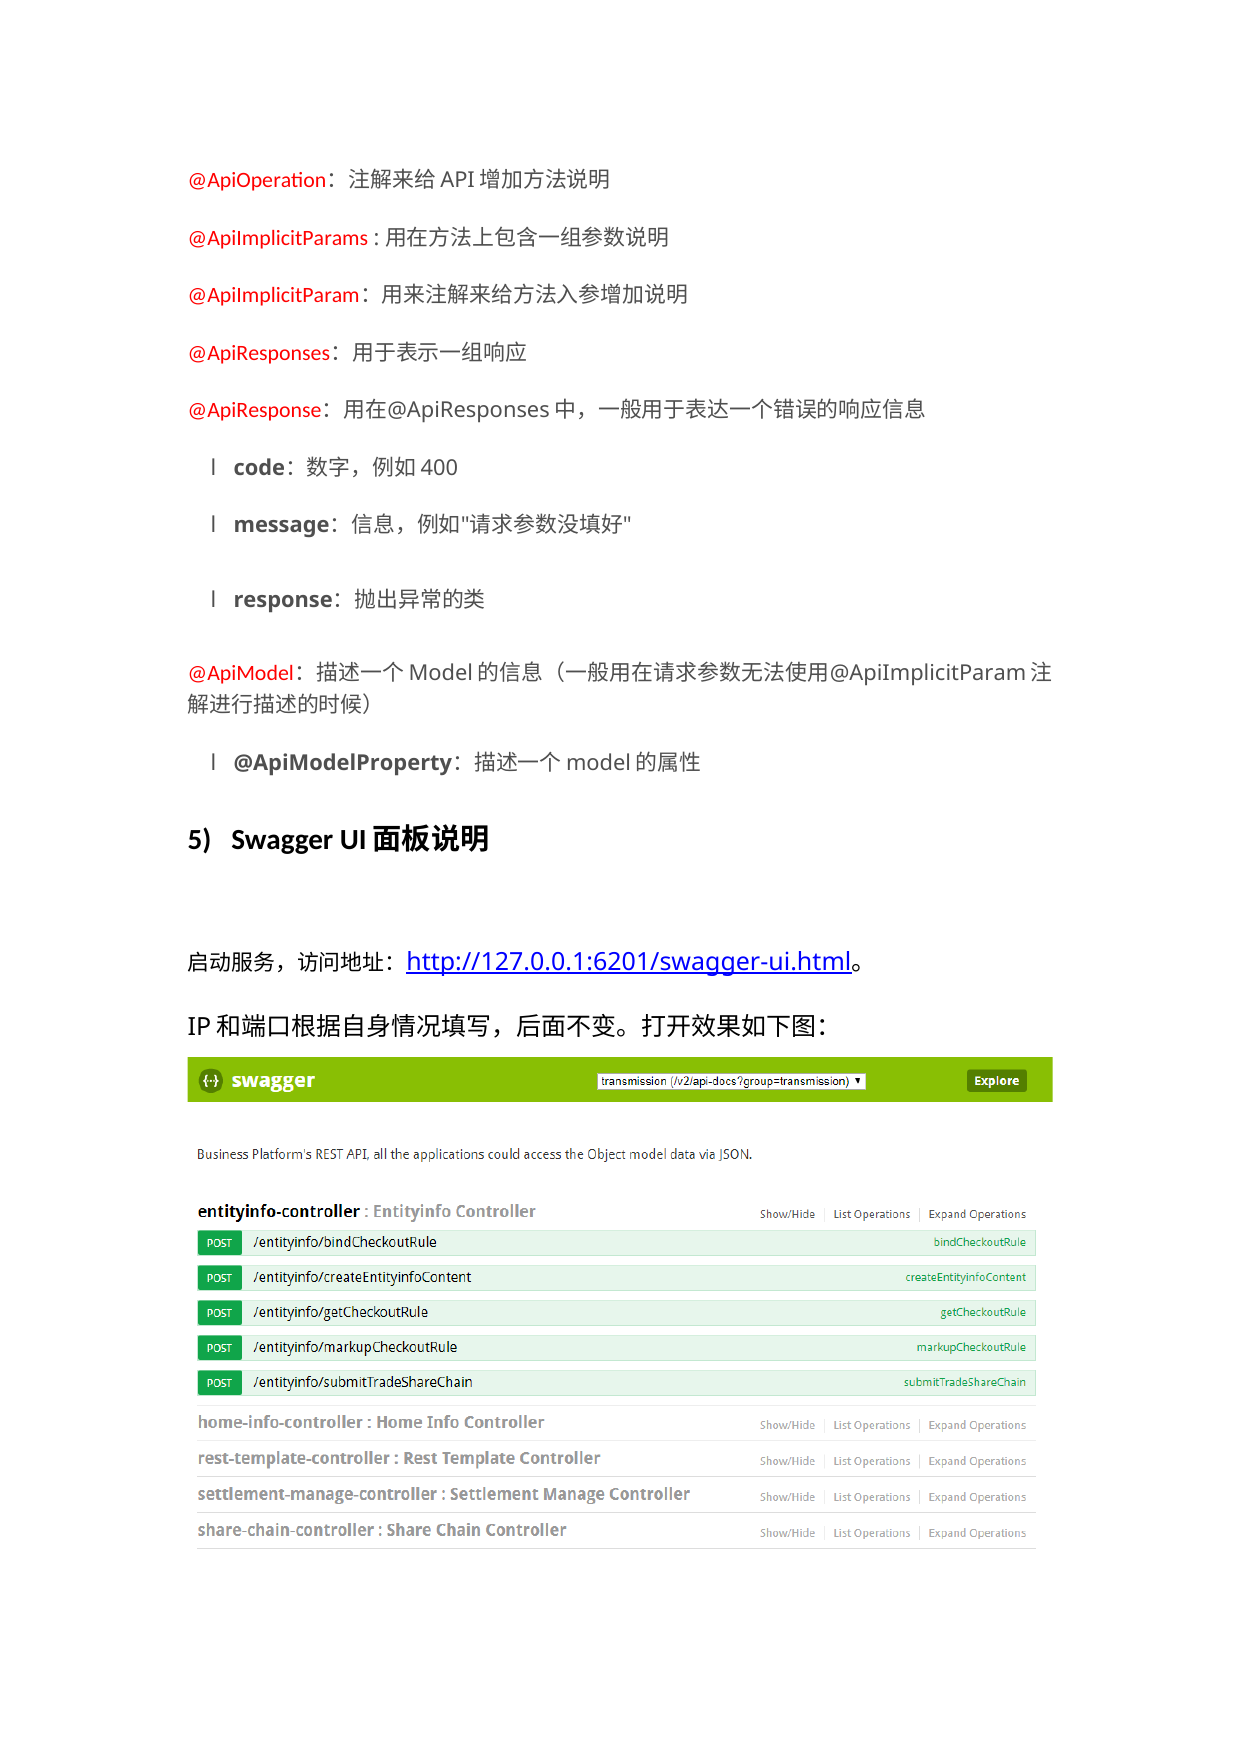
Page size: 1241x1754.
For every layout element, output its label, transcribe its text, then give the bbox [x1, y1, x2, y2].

text l message：信息，例如"请求参数没填好" [187, 507, 1053, 539]
text l @ApiModelProperty：描述一个model的属性 [187, 744, 1053, 777]
text @ApiResponses：用于表示一组响应 [187, 334, 1053, 367]
text @ApiModel：描述一个Model的信息（一般用在请求参数无法使用@ApiImplicitParam注解进行描述的时候） [187, 654, 1053, 719]
text IP和端口根据自身情况填写，后面不变。打开效果如下图： [187, 992, 1053, 1057]
text @ApiResponse：用在@ApiResponses中，一般用于表达一个错误的响应信息 [187, 392, 1053, 424]
picture [187, 1057, 1053, 1552]
text l code：数字，例如400 [187, 449, 1053, 482]
text @ApiOperation：注解来给API增加方法说明 [187, 162, 1053, 194]
text l response：抛出异常的类 [187, 564, 1053, 629]
text @ApiImplicitParam：用来注解来给方法入参增加说明 [187, 277, 1053, 309]
text @ApiImplicitParams : 用在方法上包含一组参数说明 [187, 219, 1053, 252]
subtitle Swagger UI面板说明 [187, 804, 1053, 869]
text 启动服务，访问地址：http://127.0.0.1:6201/swagger-ui.html。 [187, 927, 1053, 992]
